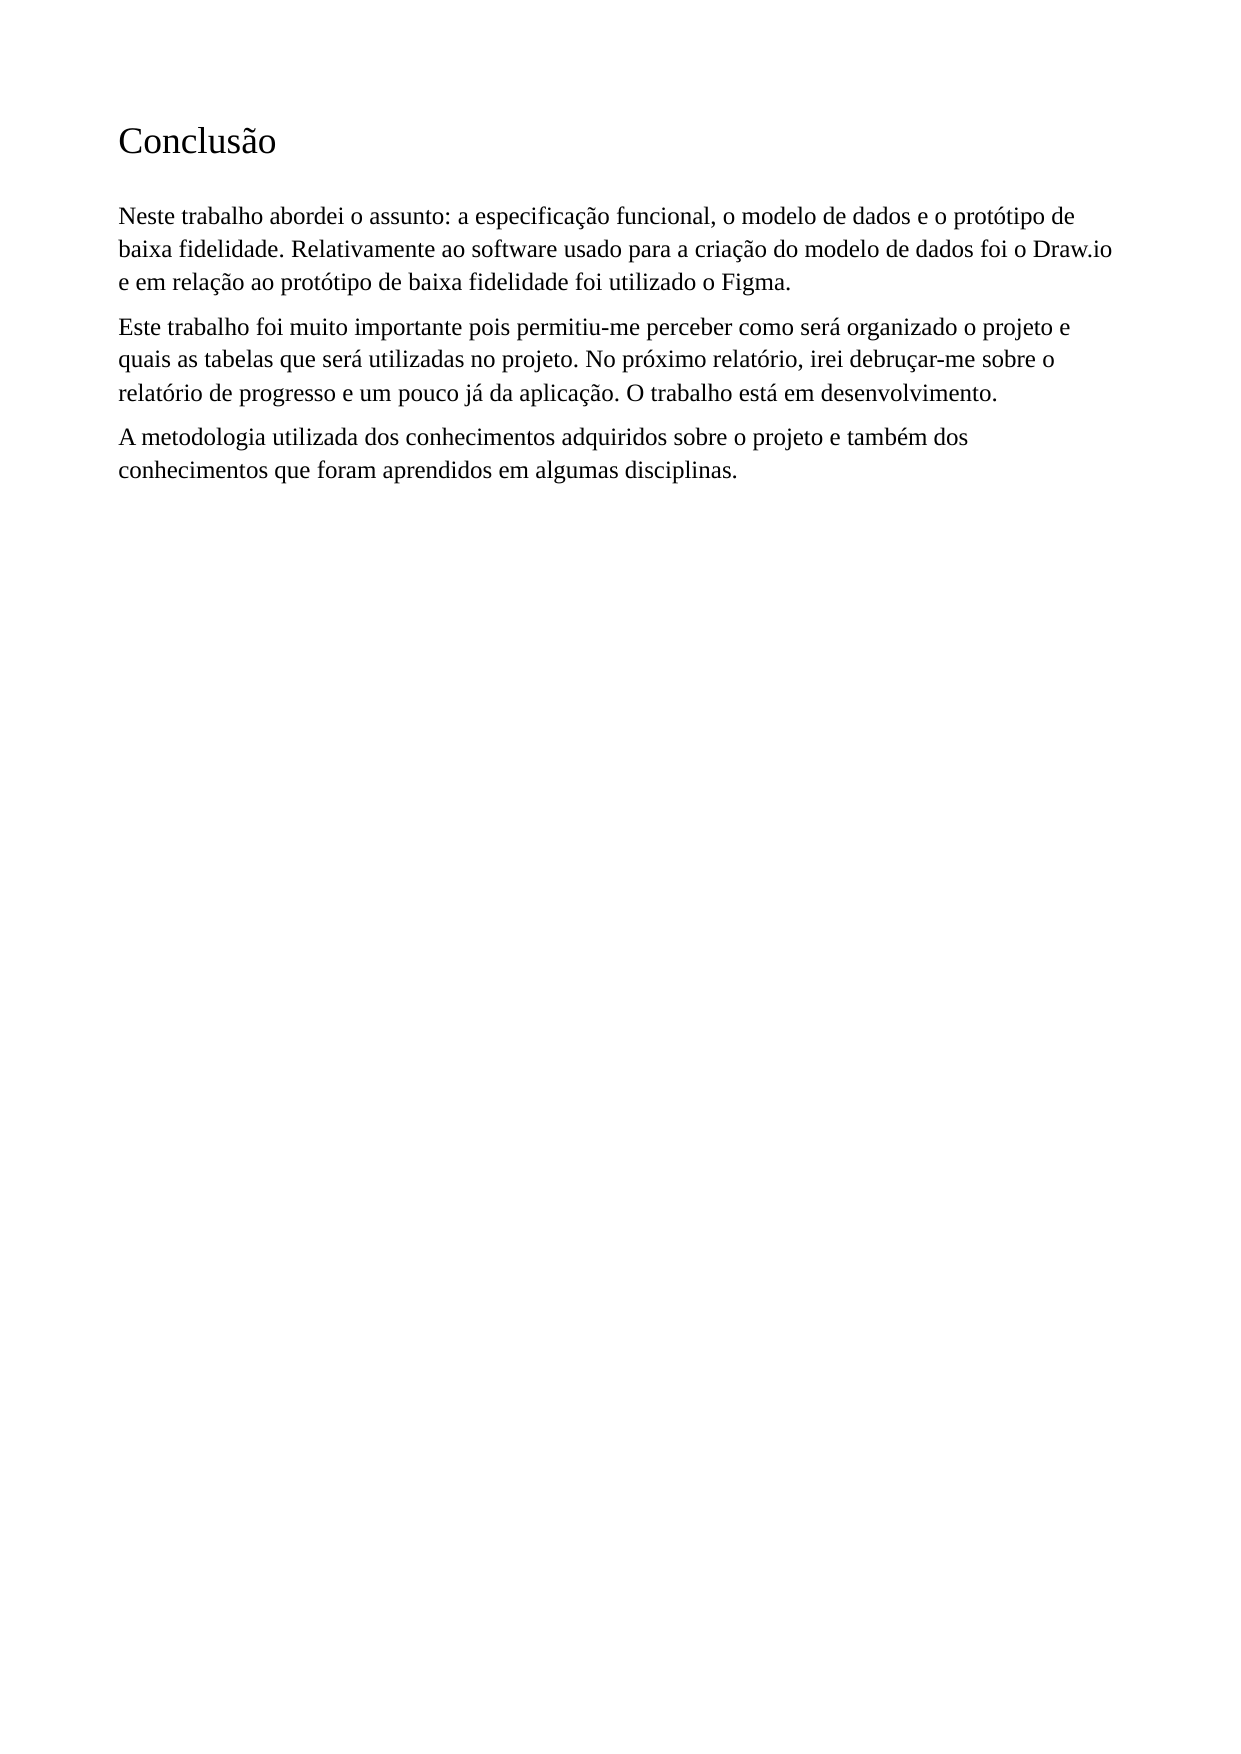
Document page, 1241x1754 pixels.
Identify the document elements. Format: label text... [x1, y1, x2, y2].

text Neste trabalho abordei o assunto: a especificação funcional, o modelo de dados e o protótipo de baixa fidelidade. Relativamente ao software usado para a criação do modelo de dados foi o Draw.io e em relação ao protótipo de baixa fidelidade foi utilizado o Figma. [118, 201, 1122, 296]
text Este trabalho foi muito importante pois permitiu-me perceber como será organizado o projeto e quais as tabelas que será utilizadas no projeto. No próximo relatório, irei debruçar-me sobre o relatório de progresso e um pouco já da aplicação. O trabalho está em desenvolvimento. [118, 312, 1122, 406]
text A metodologia utilizada dos conhecimentos adquiridos sobre o projeto e também dos conhecimentos que foram aprendidos em algumas disciplinas. [118, 422, 1122, 484]
text Conclusão [118, 118, 1122, 161]
